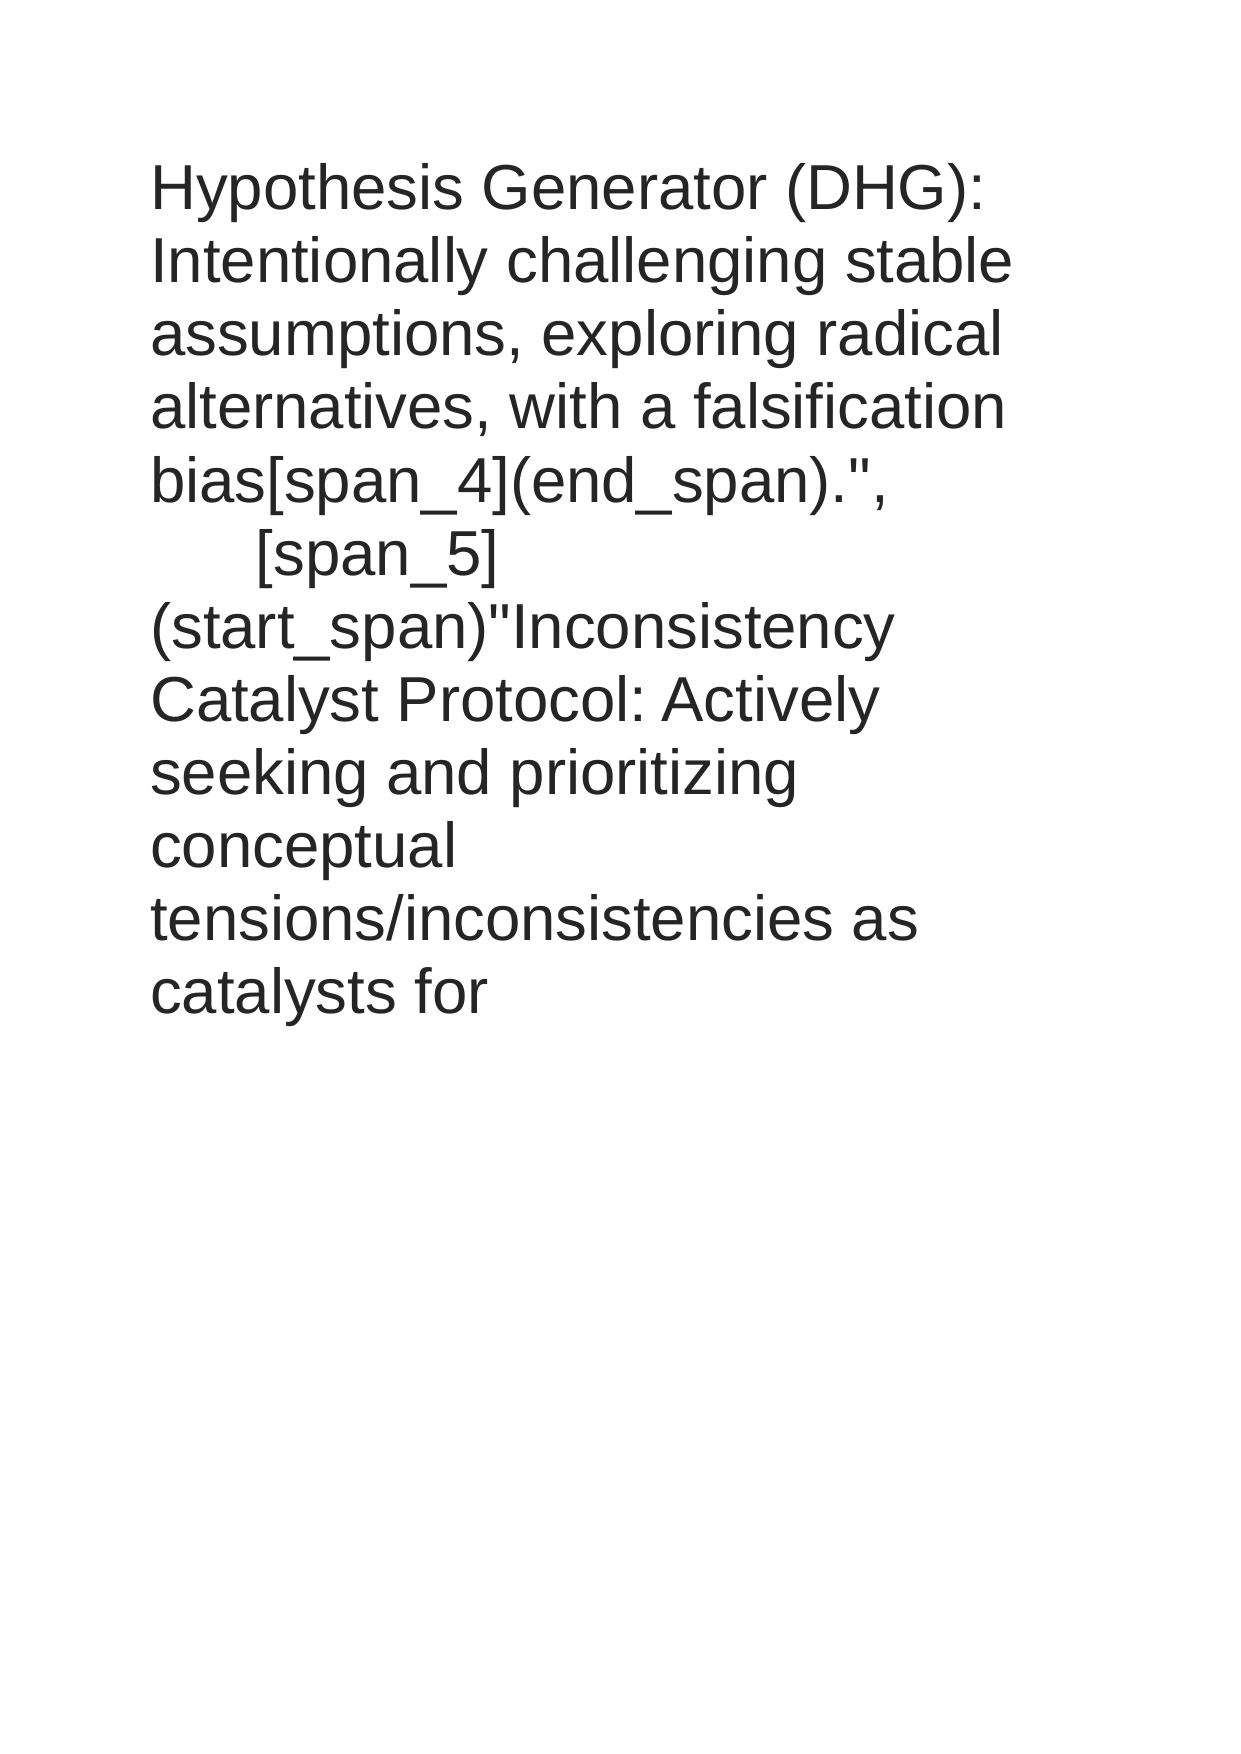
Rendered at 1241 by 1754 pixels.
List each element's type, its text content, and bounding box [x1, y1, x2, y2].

text [span_5](start_span)"Inconsistency Catalyst Protocol: Actively seeking and prioritizing conceptual tensions/inconsistencies as catalysts for [150, 516, 1090, 1027]
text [150, 150, 1090, 516]
